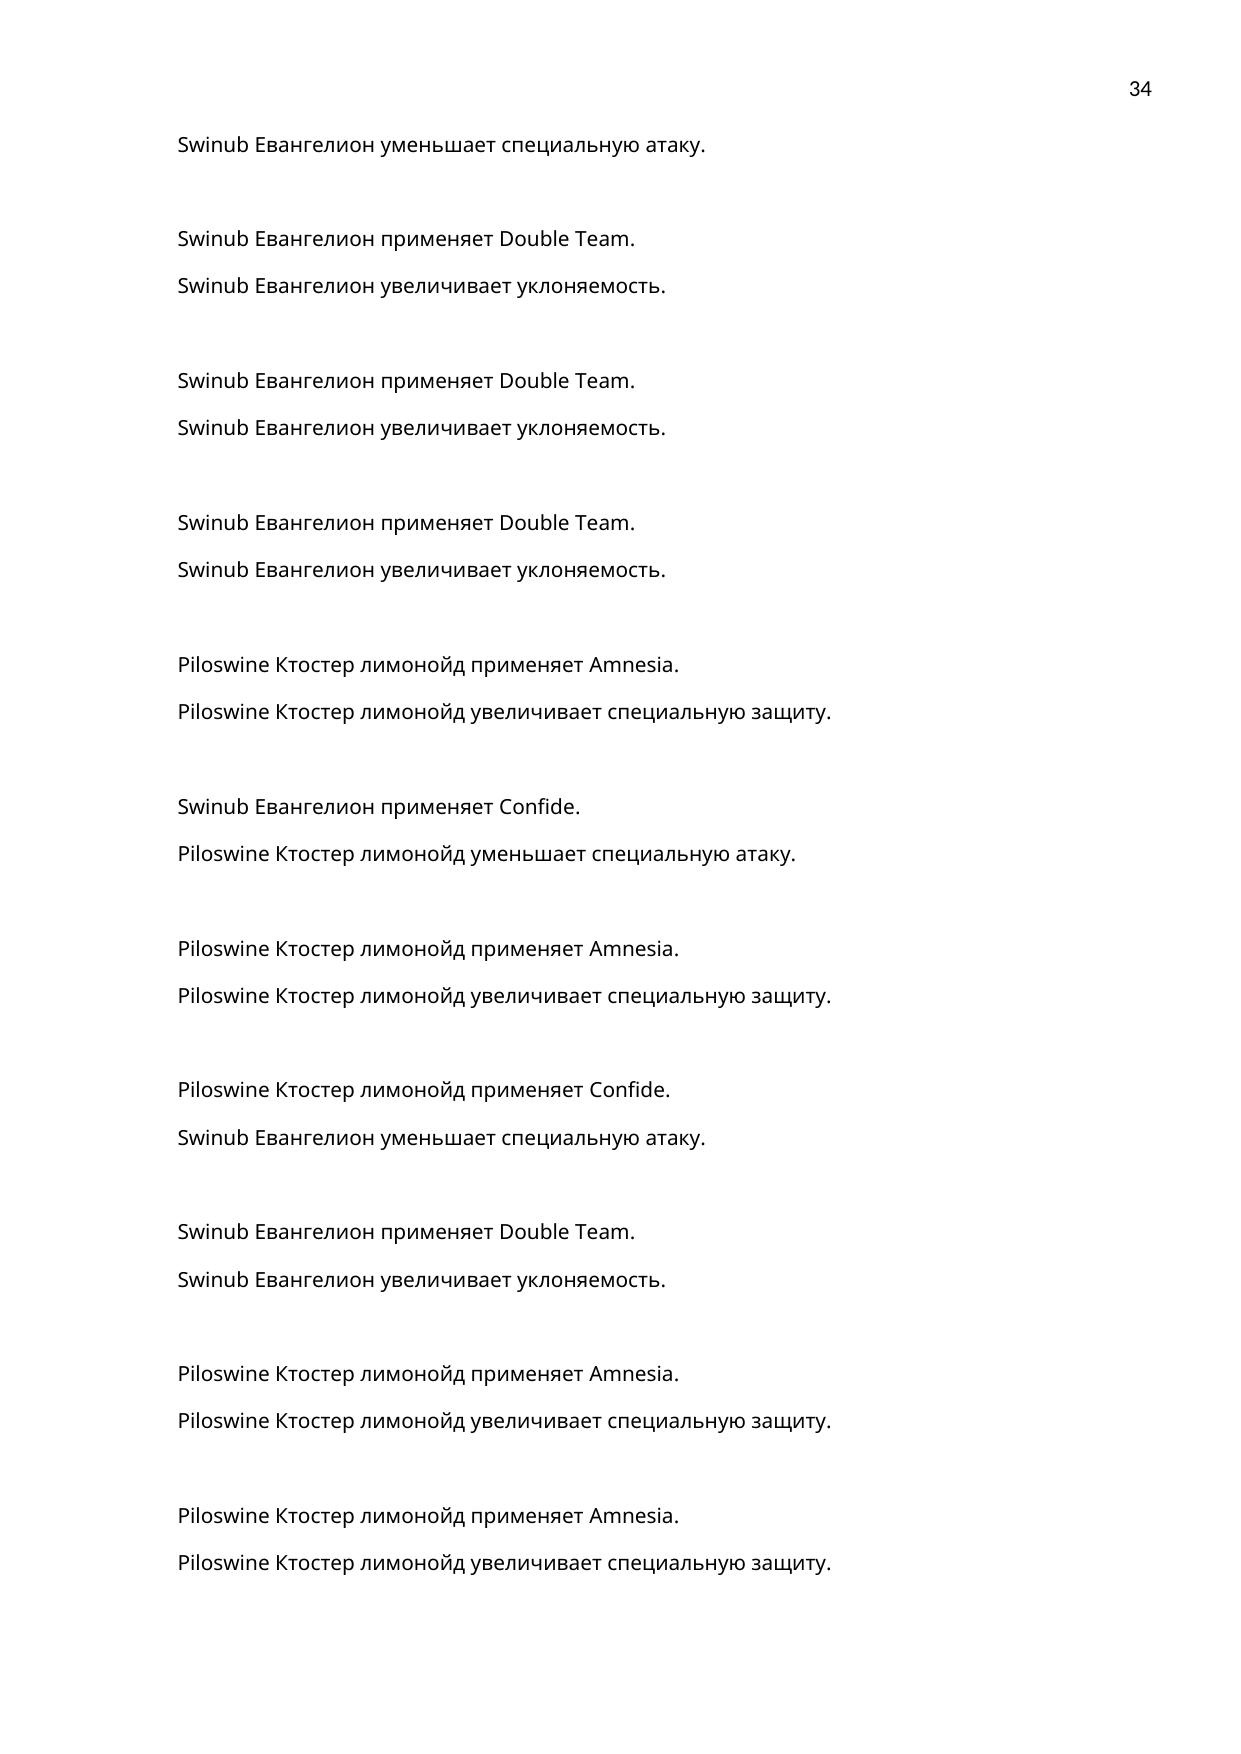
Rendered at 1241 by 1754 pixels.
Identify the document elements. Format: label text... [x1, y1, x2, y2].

text Piloswine Ктостер лимонойд применяет Amnesia. [177, 1359, 1152, 1388]
text Piloswine Ктостер лимонойд увеличивает специальную защиту. [177, 981, 1152, 1009]
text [177, 272, 1152, 300]
text Swinub Евангелион уменьшает специальную атаку. [177, 1123, 1152, 1151]
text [177, 1548, 1152, 1577]
text Piloswine Ктостер лимонойд увеличивает специальную защиту. [177, 697, 1152, 726]
text Piloswine Ктостер лимонойд применяет Amnesia. [177, 934, 1152, 962]
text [177, 130, 1152, 158]
text Piloswine Ктостер лимонойд применяет Amnesia. [177, 650, 1152, 678]
text Swinub Евангелион увеличивает уклоняемость. [177, 413, 1152, 442]
text Swinub Евангелион увеличивает уклоняемость. [177, 555, 1152, 584]
text Swinub Евангелион применяет Double Team. [177, 366, 1152, 395]
text Piloswine Ктостер лимонойд применяет Confide. [177, 1076, 1152, 1104]
text Swinub Евангелион увеличивает уклоняемость. [177, 1265, 1152, 1293]
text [177, 1407, 1152, 1435]
text Piloswine Ктостер лимонойд уменьшает специальную атаку. [177, 839, 1152, 868]
text Swinub Евангелион применяет Confide. [177, 792, 1152, 820]
text Swinub Евангелион применяет Double Team. [177, 508, 1152, 537]
text Swinub Евангелион применяет Double Team. [177, 1217, 1152, 1246]
text Swinub Евангелион применяет Double Team. [177, 224, 1152, 253]
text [177, 1501, 1152, 1530]
